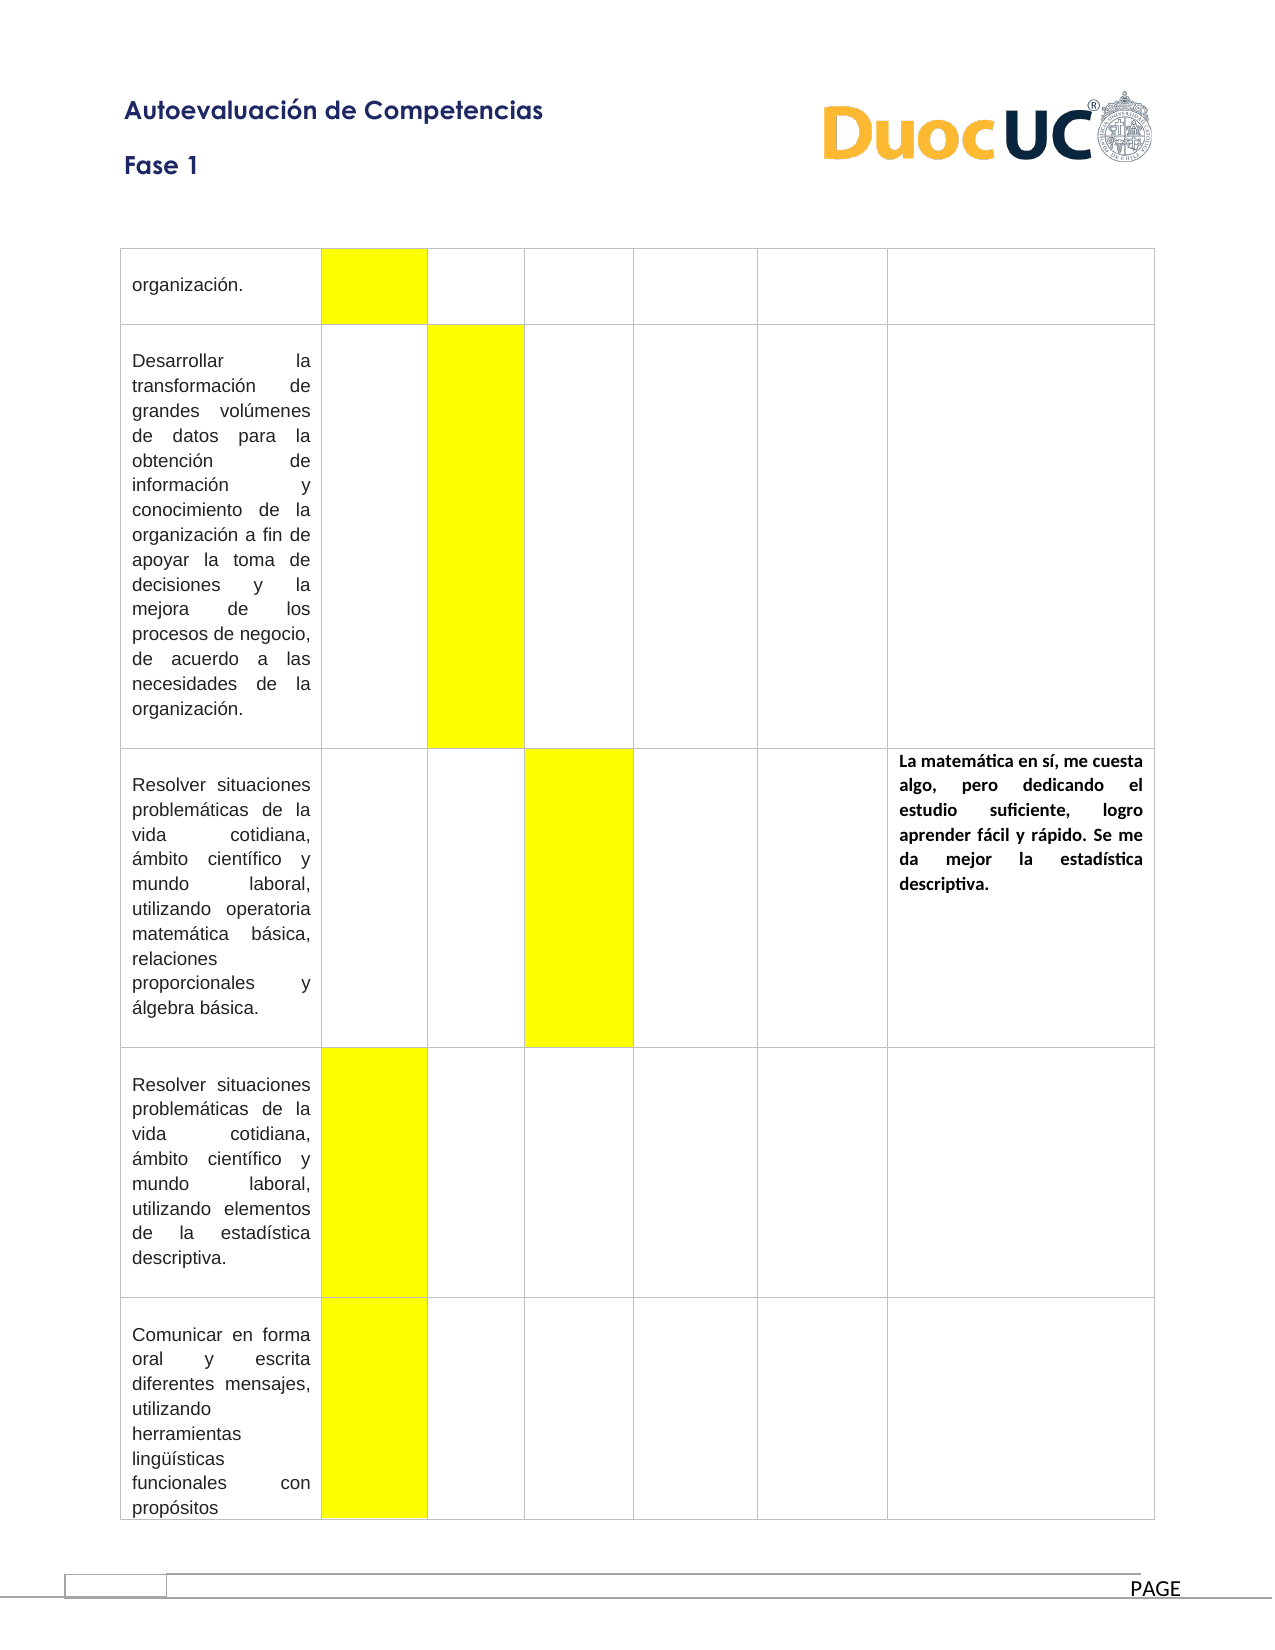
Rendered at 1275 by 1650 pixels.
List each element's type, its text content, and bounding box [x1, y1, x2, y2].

table_cell [634, 1298, 757, 1518]
table_cell [428, 1048, 524, 1297]
table_cell [322, 249, 427, 324]
table_cell [322, 1298, 427, 1518]
table_cell Gestionar proyectos informáticos, ofreciendo alternativas para la toma de decisiones de acuerdo a los requerimientos de la organización. [121, 249, 321, 324]
table_cell [888, 1298, 1154, 1518]
table_cell [888, 1048, 1154, 1297]
table_cell [322, 1048, 427, 1297]
table_cell [322, 325, 427, 748]
table_cell [525, 249, 633, 324]
table_cell La matemática en sí, me cuesta algo, pero dedicando el estudio suficiente, logro aprender fácil y rápido. Se me da mejor la estadística descriptiva. [888, 749, 1154, 1047]
table_cell [634, 749, 757, 1047]
picture [824, 91, 1152, 162]
table_cell Resolver situaciones problemáticas de la vida cotidiana, ámbito científico y mundo laboral, utilizando operatoria matemática básica, relaciones proporcionales y álgebra básica. [121, 749, 321, 1047]
table_cell Resolver situaciones problemáticas de la vida cotidiana, ámbito científico y mundo laboral, utilizando elementos de la estadística descriptiva. [121, 1048, 321, 1297]
table_cell [525, 1048, 633, 1297]
table_cell [758, 325, 887, 748]
table_cell [634, 325, 757, 748]
table_cell [888, 249, 1154, 324]
table_cell [758, 749, 887, 1047]
table_cell [758, 1048, 887, 1297]
table_cell [428, 325, 524, 748]
table_cell [525, 1298, 633, 1518]
table_cell [525, 325, 633, 748]
table_cell [322, 749, 427, 1047]
table_cell [428, 1298, 524, 1518]
table_cell [428, 249, 524, 324]
table_cell [888, 325, 1154, 748]
table_cell [634, 1048, 757, 1297]
table_cell [758, 1298, 887, 1518]
table_cell [634, 249, 757, 324]
table_cell [525, 749, 633, 1047]
table_cell [428, 749, 524, 1047]
table_cell Desarrollar la transformación de grandes volúmenes de datos para la obtención de información y conocimiento de la organización a fin de apoyar la toma de decisiones y la mejora de los procesos de negocio, de acuerdo a las necesidades de la organización. [121, 325, 321, 748]
table_cell [758, 249, 887, 324]
